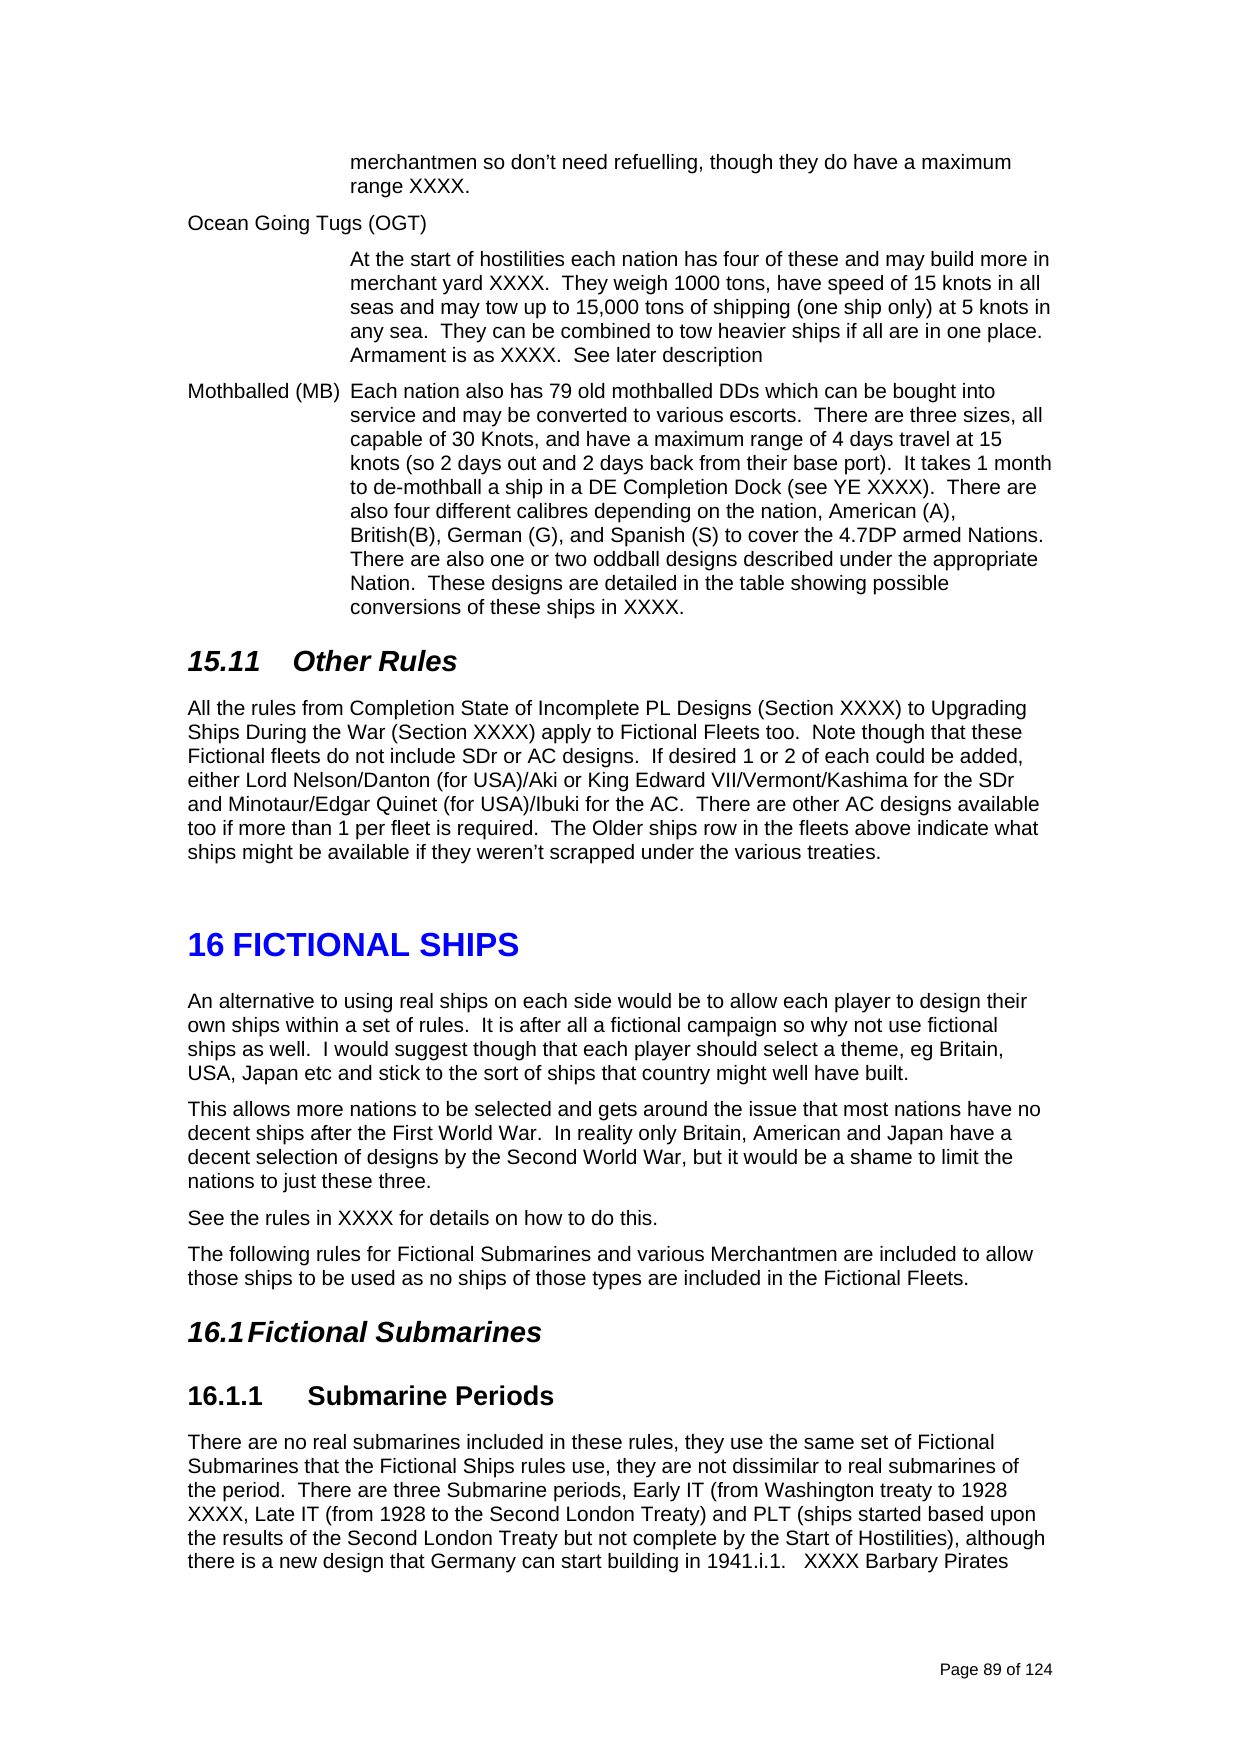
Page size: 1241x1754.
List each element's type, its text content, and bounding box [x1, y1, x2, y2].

text Ocean Going Tugs (OGT) [187, 210, 1053, 234]
subtitle FICTIONAL SHIPS [187, 925, 1053, 964]
text The following rules for Fictional Submarines and various Merchantmen are included to allow those ships to be used as no ships of those types are included in the Fictional Fleets. [187, 1242, 1053, 1290]
text At the start of hostilities each nation has four of these and may build more in merchant yard XXXX. They weigh 1000 tons, have speed of 15 knots in all seas and may tow up to 15,000 tons of shipping (one ship only) at 5 knots in any sea. They can be combined to tow heavier ships if all are in one place. Armament is as XXXX. See later description [187, 247, 1053, 367]
subtitle Submarine Periods [187, 1379, 1053, 1411]
text All the rules from Completion State of Incomplete PL Designs (Section XXXX) to Upgrading Ships During the War (Section XXXX) apply to Fictional Fleets too. Note though that these Fictional fleets do not include SDr or AC designs. If desired 1 or 2 of each could be added, either Lord Nelson/Danton (for USA)/Aki or King Edward VII/Vermont/Kashima for the SDr and Minotaur/Edgar Quinet (for USA)/Ibuki for the AC. There are other AC designs available too if more than 1 per fleet is required. The Older ships row in the fleets above indicate what ships might be available if they weren’t scrapped under the various treaties. [187, 696, 1053, 864]
subtitle Other Rules [187, 644, 1053, 677]
text Mothballed (MB) Each nation also has 79 old mothballed DDs which can be bought into service and may be converted to various escorts. There are three sizes, all capable of 30 Knots, and have a maximum range of 4 days travel at 15 knots (so 2 days out and 2 days back from their base port). It takes 1 month to de-mothball a ship in a DE Completion Dock (see YE XXXX). There are also four different calibres depending on the nation, American (A), British(B), German (G), and Spanish (S) to cover the 4.7DP armed Nations. There are also one or two oddball designs described under the appropriate Nation. These designs are detailed in the table showing possible conversions of these ships in XXXX. [187, 379, 1053, 619]
text This allows more nations to be selected and gets around the issue that most nations have no decent ships after the First World War. In reality only Britain, American and Japan have a decent selection of designs by the Second World War, but it would be a shame to limit the nations to just these three. [187, 1097, 1053, 1193]
text An alternative to using real ships on each side would be to allow each player to design their own ships within a set of rules. It is after all a fictional campaign so why not use fictional ships as well. I would suggest though that each player should select a theme, eg Britain, USA, Japan etc and stick to the sort of ships that country might well have built. [187, 989, 1053, 1084]
text See the rules in XXXX for details on how to do this. [187, 1205, 1053, 1229]
subtitle Fictional Submarines [187, 1315, 1053, 1348]
text There are no real submarines included in these rules, they use the same set of Fictional Submarines that the Fictional Ships rules use, they are not dissimilar to real submarines of the period. There are three Submarine periods, Early IT (from Washington treaty to 1928 XXXX, Late IT (from 1928 to the Second London Treaty) and PLT (ships started based upon the results of the Second London Treaty but not complete by the Start of Hostilities), although there is a new design that Germany can start building in 1941.i.1. XXXX Barbary Pirates [187, 1429, 1053, 1573]
